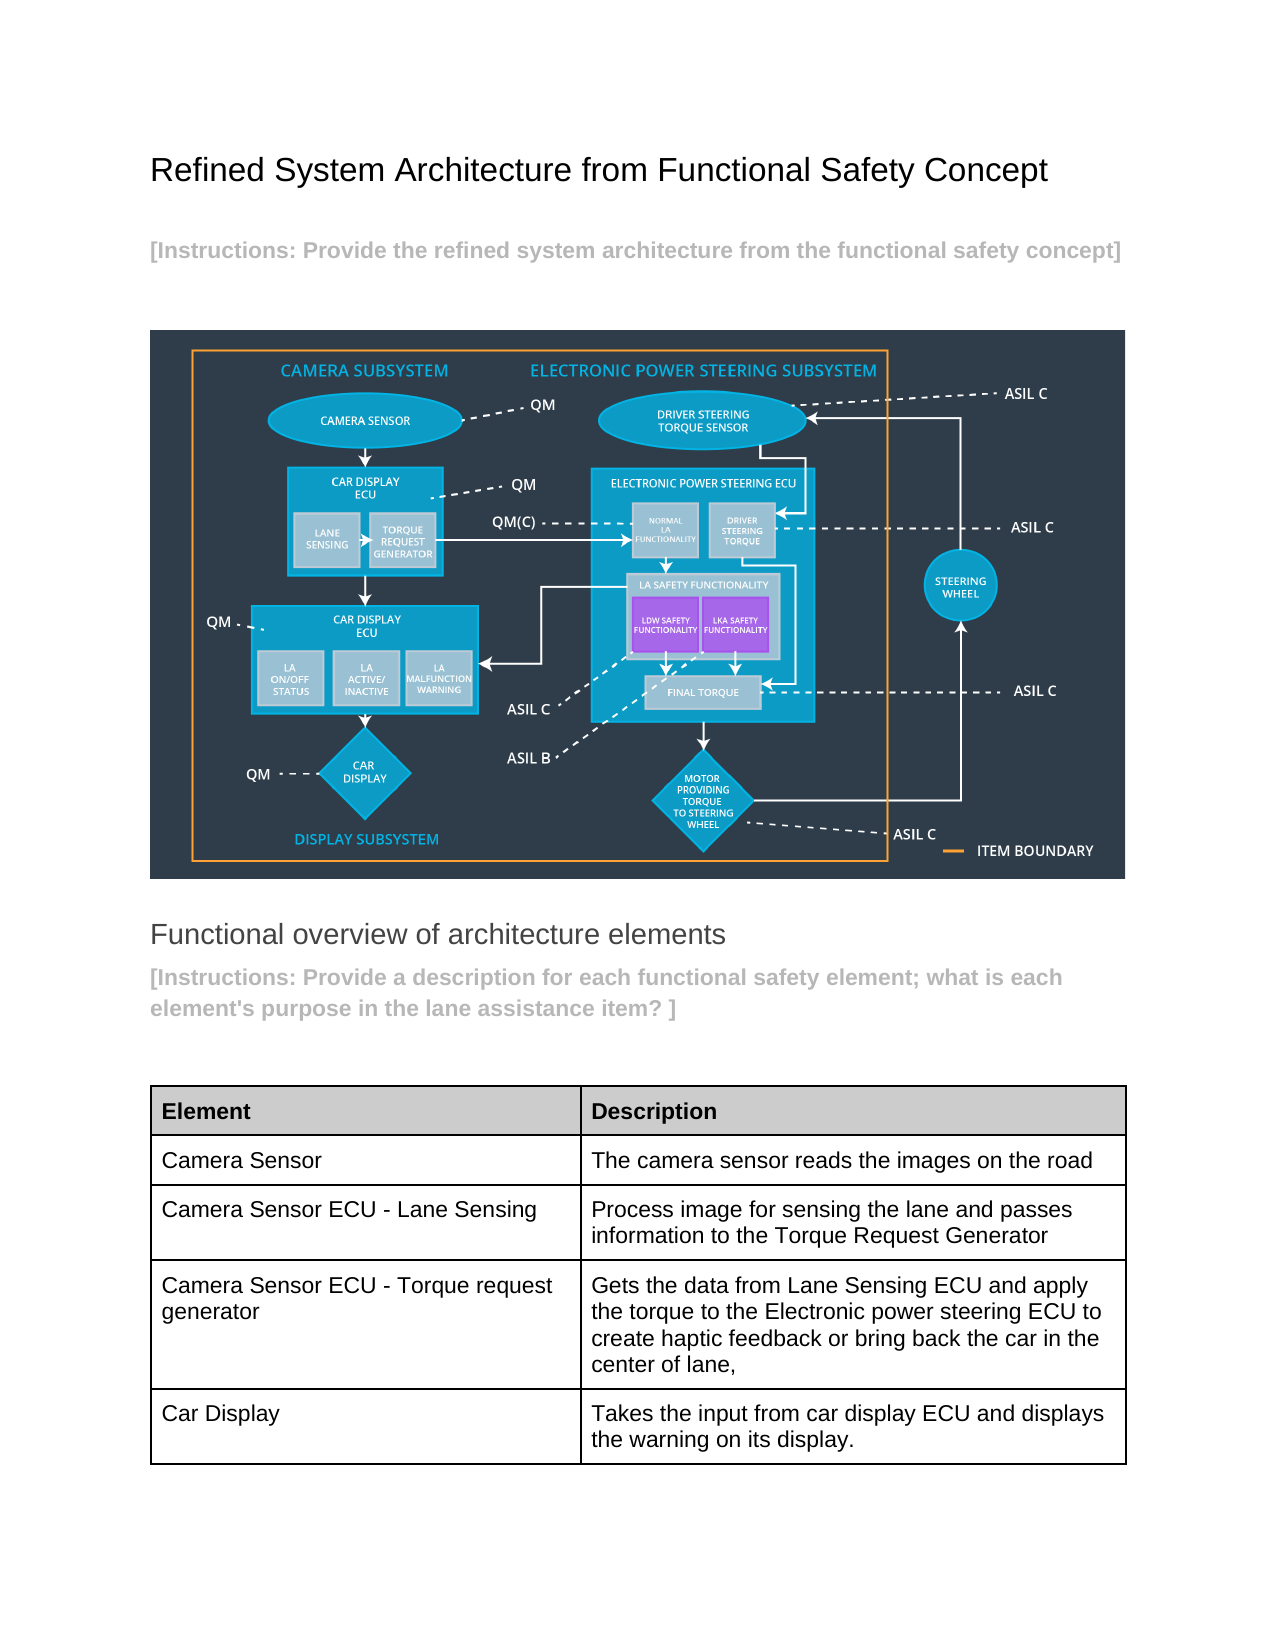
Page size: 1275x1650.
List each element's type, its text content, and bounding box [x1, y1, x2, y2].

table_cell Camera Sensor ECU - Torque request generator [152, 1261, 580, 1388]
text [Instructions: Provide a description for each functional safety element; what is each element's purpose in the lane assistance item? ] [150, 964, 1125, 1021]
table_cell The camera sensor reads the images on the road [582, 1136, 1125, 1184]
text [Instructions: Provide the refined system architecture from the functional safety concept] [150, 237, 1125, 263]
table_cell Process image for sensing the lane and passes information to the Torque Request Generator [582, 1186, 1125, 1259]
table_cell Takes the input from car display ECU and displays the warning on its display. [582, 1390, 1125, 1463]
subtitle Functional overview of architecture elements [150, 917, 1125, 951]
table_cell Camera Sensor [152, 1136, 580, 1184]
picture [150, 330, 1125, 879]
table_header Element [152, 1087, 580, 1134]
table_cell Camera Sensor ECU - Lane Sensing [152, 1186, 580, 1259]
table_cell Gets the data from Lane Sensing ECU and apply the torque to the Electronic power steering ECU to create haptic feedback or bring back the car in the center of lane, [582, 1261, 1125, 1388]
subtitle Refined System Architecture from Functional Safety Concept [150, 150, 1125, 188]
table_header Description [582, 1087, 1125, 1134]
table_cell Car Display [152, 1390, 580, 1463]
